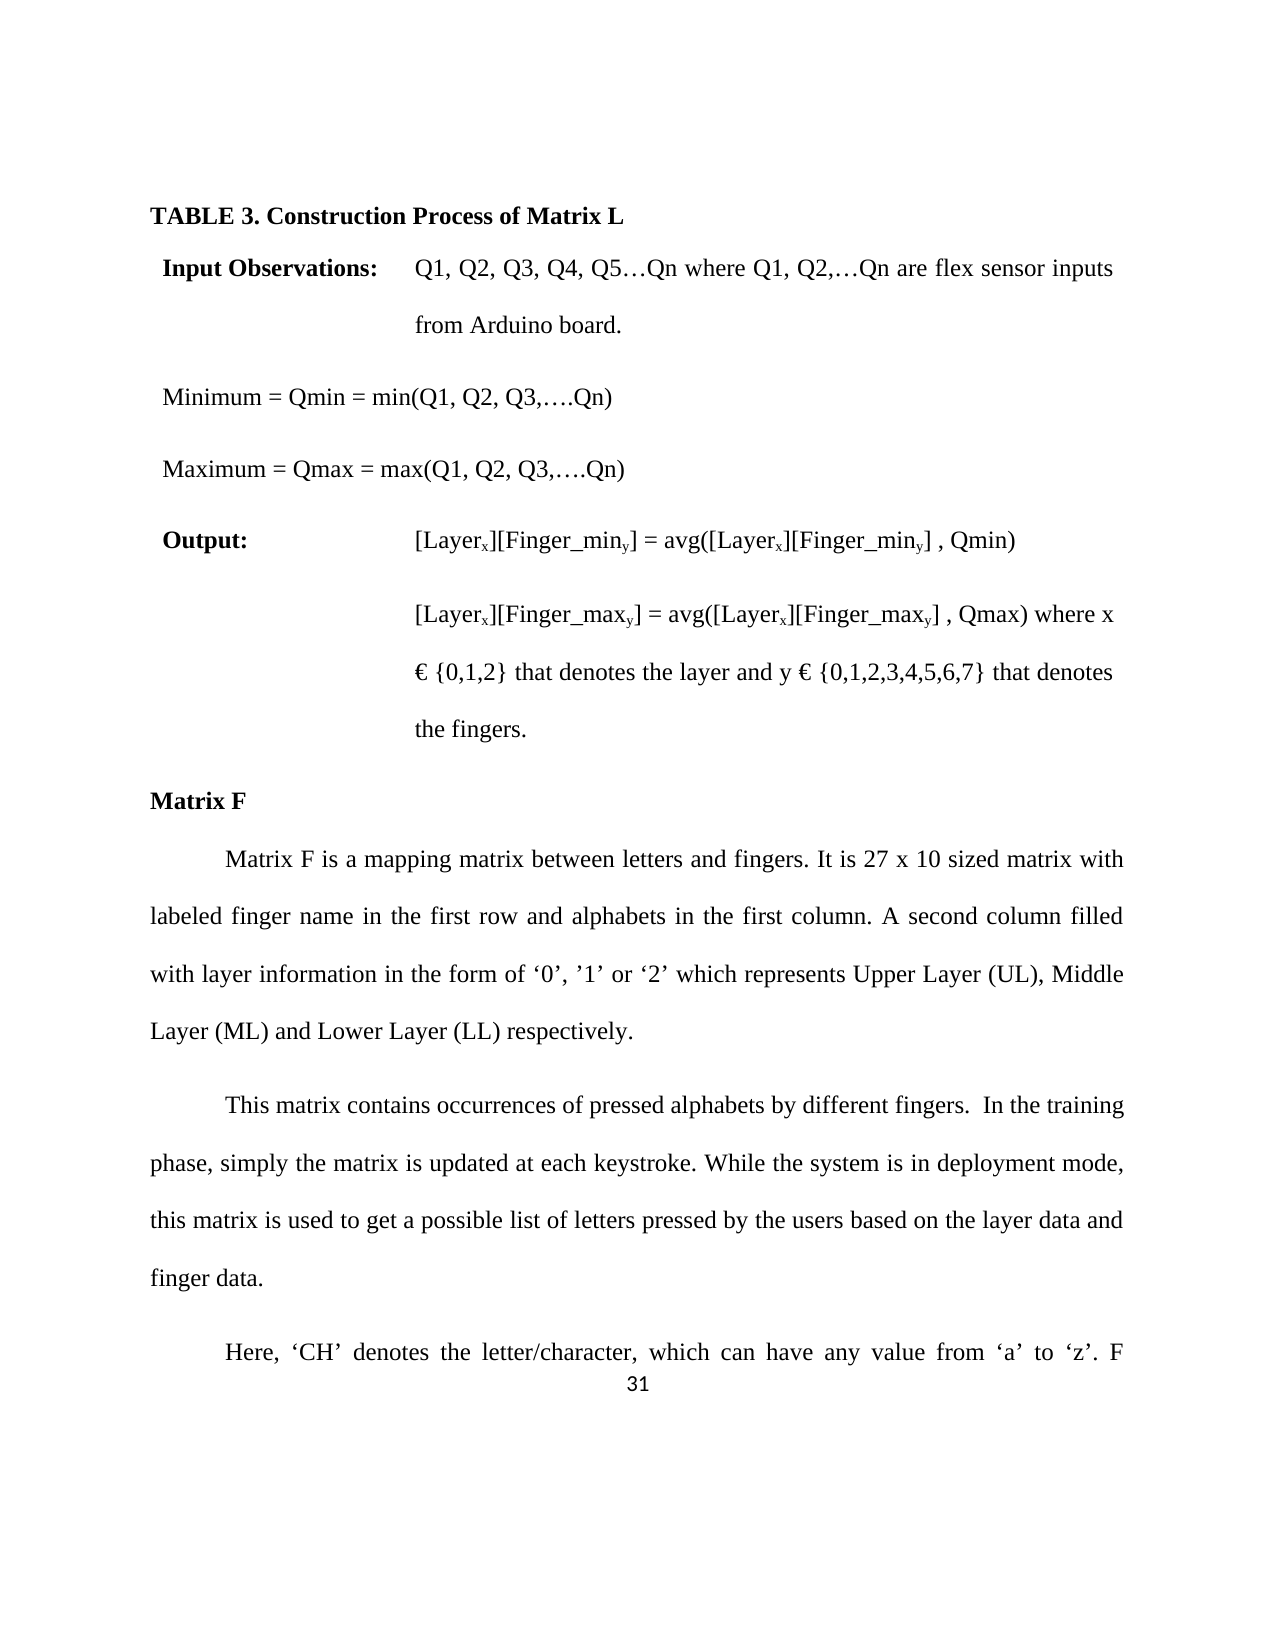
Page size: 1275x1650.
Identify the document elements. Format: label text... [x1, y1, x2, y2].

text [150, 1337, 1125, 1366]
table_cell [Layerx][Finger_miny] = avg([Layerx][Finger_miny] , Qmin) [Layerx][Finger_maxy] = avg([Layerx][Finger_maxy] , Qmax) where x € {0,1,2} that denotes the layer and y € {0,1,2,3,4,5,6,7} that denotes the fingers. [403, 525, 1125, 786]
table_cell Minimum = Qmin = min(Q1, Q2, Q3,….Qn) [151, 382, 1125, 454]
table_header Input Observations: [151, 253, 403, 382]
table_header Q1, Q2, Q3, Q4, Q5…Qn where Q1, Q2,…Qn are flex sensor inputs from Arduino board. [403, 253, 1125, 382]
table_cell Maximum = Qmax = max(Q1, Q2, Q3,….Qn) [151, 454, 1125, 525]
text Matrix F [150, 786, 1125, 815]
table_cell Output: [151, 525, 403, 786]
text This matrix contains occurrences of pressed alphabets by different fingers. In the training phase, simply the matrix is updated at each keystroke. While the system is in deployment mode, this matrix is used to get a possible list of letters pressed by the users based on the layer data and finger data. [150, 1090, 1125, 1292]
text Matrix F is a mapping matrix between letters and fingers. It is 27 x 10 sized matrix with labeled finger name in the first row and alphabets in the first column. A second column filled with layer information in the form of ‘0’, ’1’ or ‘2’ which represents Upper Layer (UL), Middle Layer (ML) and Lower Layer (LL) respectively. [150, 844, 1125, 1045]
